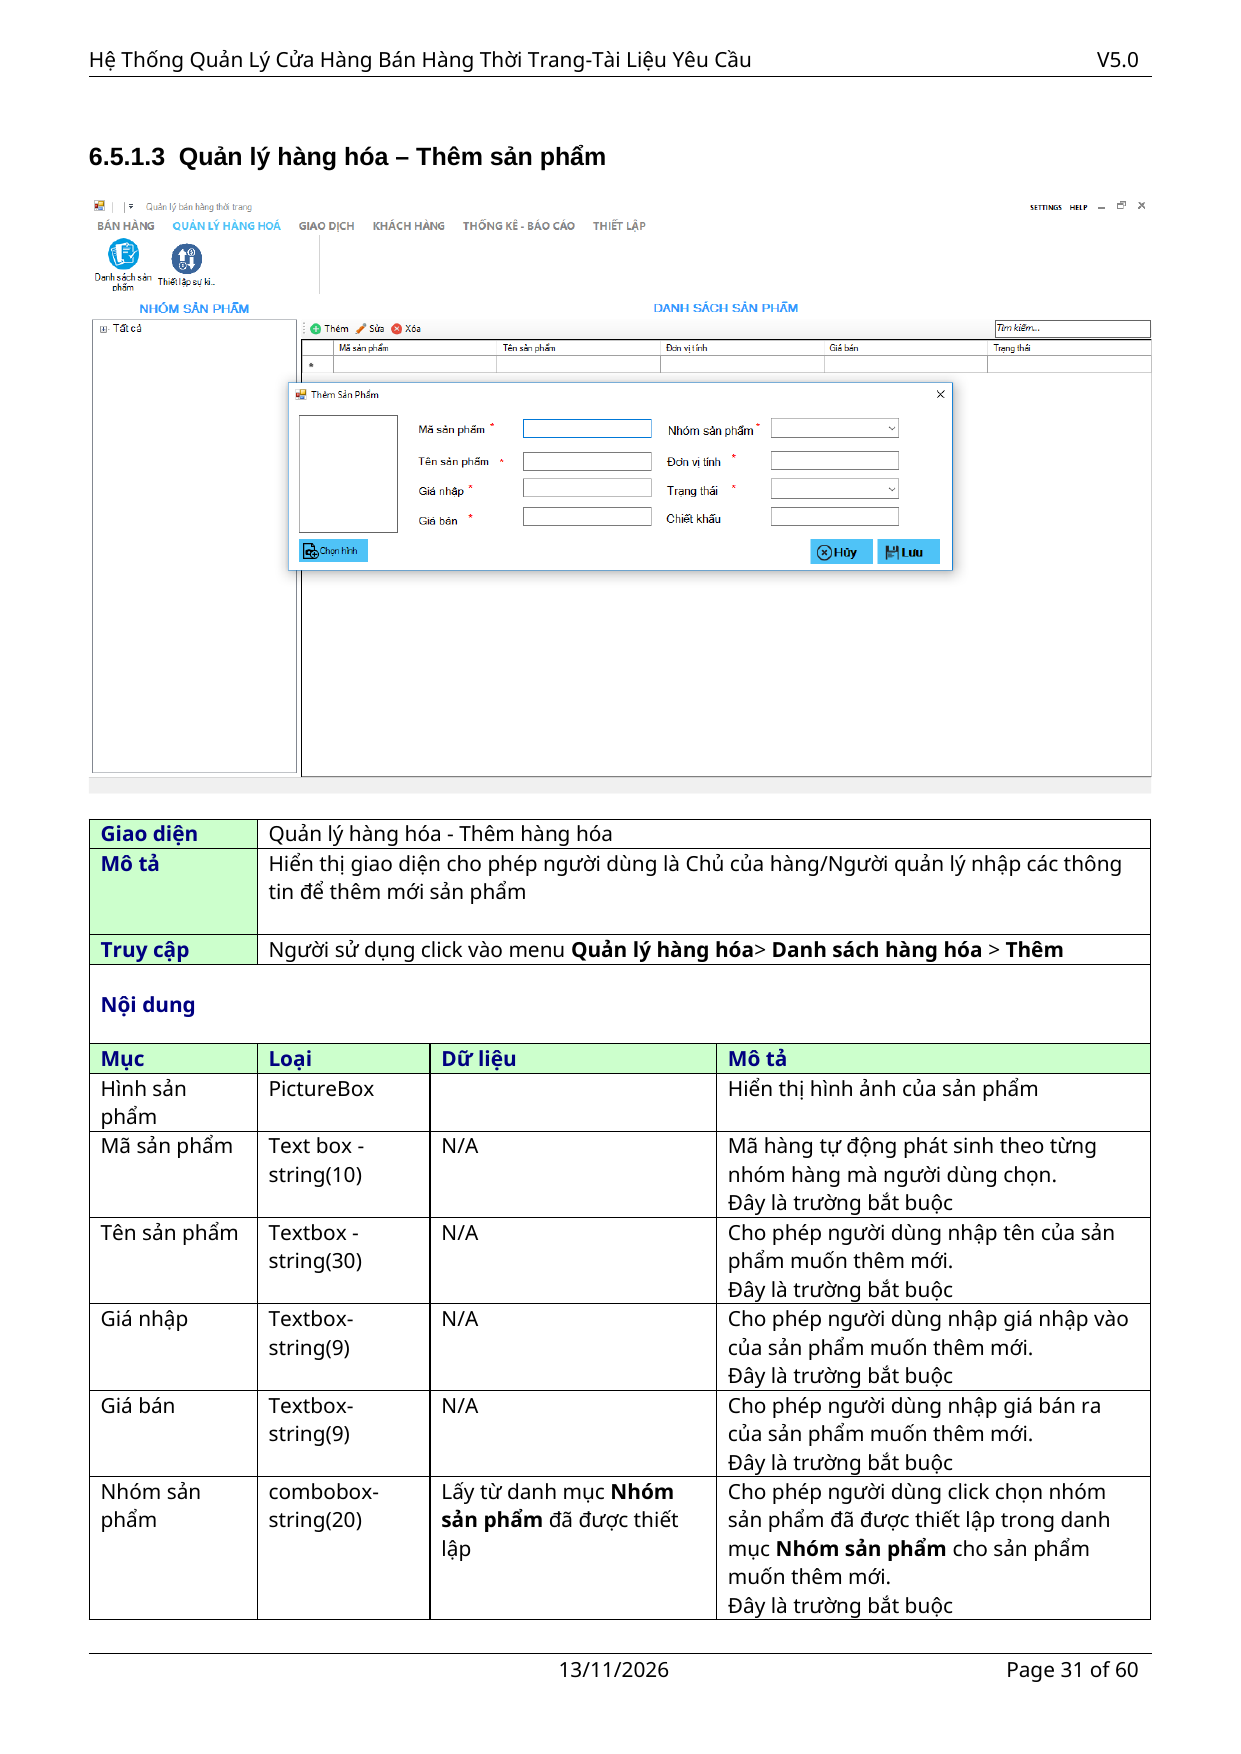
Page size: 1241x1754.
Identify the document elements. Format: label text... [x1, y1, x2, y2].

table_cell Lấy từ danh mục Nhóm sản phẩm đã được thiết lập [431, 1477, 716, 1619]
table_header Giao diện [90, 820, 257, 848]
table_cell Hiển thị hình ảnh của sản phẩm [717, 1074, 1150, 1131]
table_cell Mô tả [90, 849, 257, 934]
table_cell Text box -string(10) [258, 1132, 429, 1217]
table_cell Cho phép người dùng nhập tên của sản phẩm muốn thêm mới. Đây là trường bắt buộc [717, 1218, 1150, 1303]
table_cell Giá nhập [90, 1304, 257, 1390]
table_cell Textbox -string(30) [258, 1218, 429, 1303]
table_cell Mục [90, 1044, 257, 1073]
table_cell Mô tả [717, 1044, 1150, 1073]
table_cell Textbox-string(9) [258, 1391, 429, 1476]
table_cell Dữ liệu [431, 1044, 716, 1073]
table_cell Cho phép người dùng click chọn nhóm sản phẩm đã được thiết lập trong danh mục Nhóm sản phẩm cho sản phẩm muốn thêm mới. Đây là trường bắt buộc [717, 1477, 1150, 1619]
table_cell [431, 1074, 716, 1131]
table_cell Giá bán [90, 1391, 257, 1476]
table_cell Hiển thị giao diện cho phép người dùng là Chủ của hàng/Người quản lý nhập các thông tin để thêm mới sản phẩm [258, 849, 1150, 934]
table_cell Mã hàng tự động phát sinh theo từng nhóm hàng mà người dùng chọn. Đây là trường bắt buộc [717, 1132, 1150, 1217]
table_cell Textbox-string(9) [258, 1304, 429, 1390]
table_cell Cho phép người dùng nhập giá nhập vào của sản phẩm muốn thêm mới. Đây là trường bắt buộc [717, 1304, 1150, 1390]
table_cell N/A [431, 1132, 716, 1217]
table_cell Loại [258, 1044, 429, 1073]
table_cell PictureBox [258, 1074, 429, 1131]
table_cell Mã sản phẩm [90, 1132, 257, 1217]
table_cell Người sử dụng click vào menu Quản lý hàng hóa> Danh sách hàng hóa > Thêm [258, 935, 1150, 964]
table_cell N/A [431, 1304, 716, 1390]
table_cell Tên sản phẩm [90, 1218, 257, 1303]
table_header Quản lý hàng hóa - Thêm hàng hóa [258, 820, 1150, 848]
table_cell combobox-string(20) [258, 1477, 429, 1619]
table_cell N/A [431, 1218, 716, 1303]
table_cell Nội dung [90, 965, 1150, 1043]
table_cell N/A [431, 1391, 716, 1476]
table_cell Hình sản phẩm [90, 1074, 257, 1131]
table_cell Cho phép người dùng nhập giá bán ra của sản phẩm muốn thêm mới. Đây là trường bắt buộc [717, 1391, 1150, 1476]
table_cell Nhóm sản phẩm [90, 1477, 257, 1619]
table_cell Truy cập [90, 935, 257, 964]
subtitle Quản lý hàng hóa – Thêm sản phẩm [89, 142, 1152, 171]
picture [88, 195, 1152, 794]
